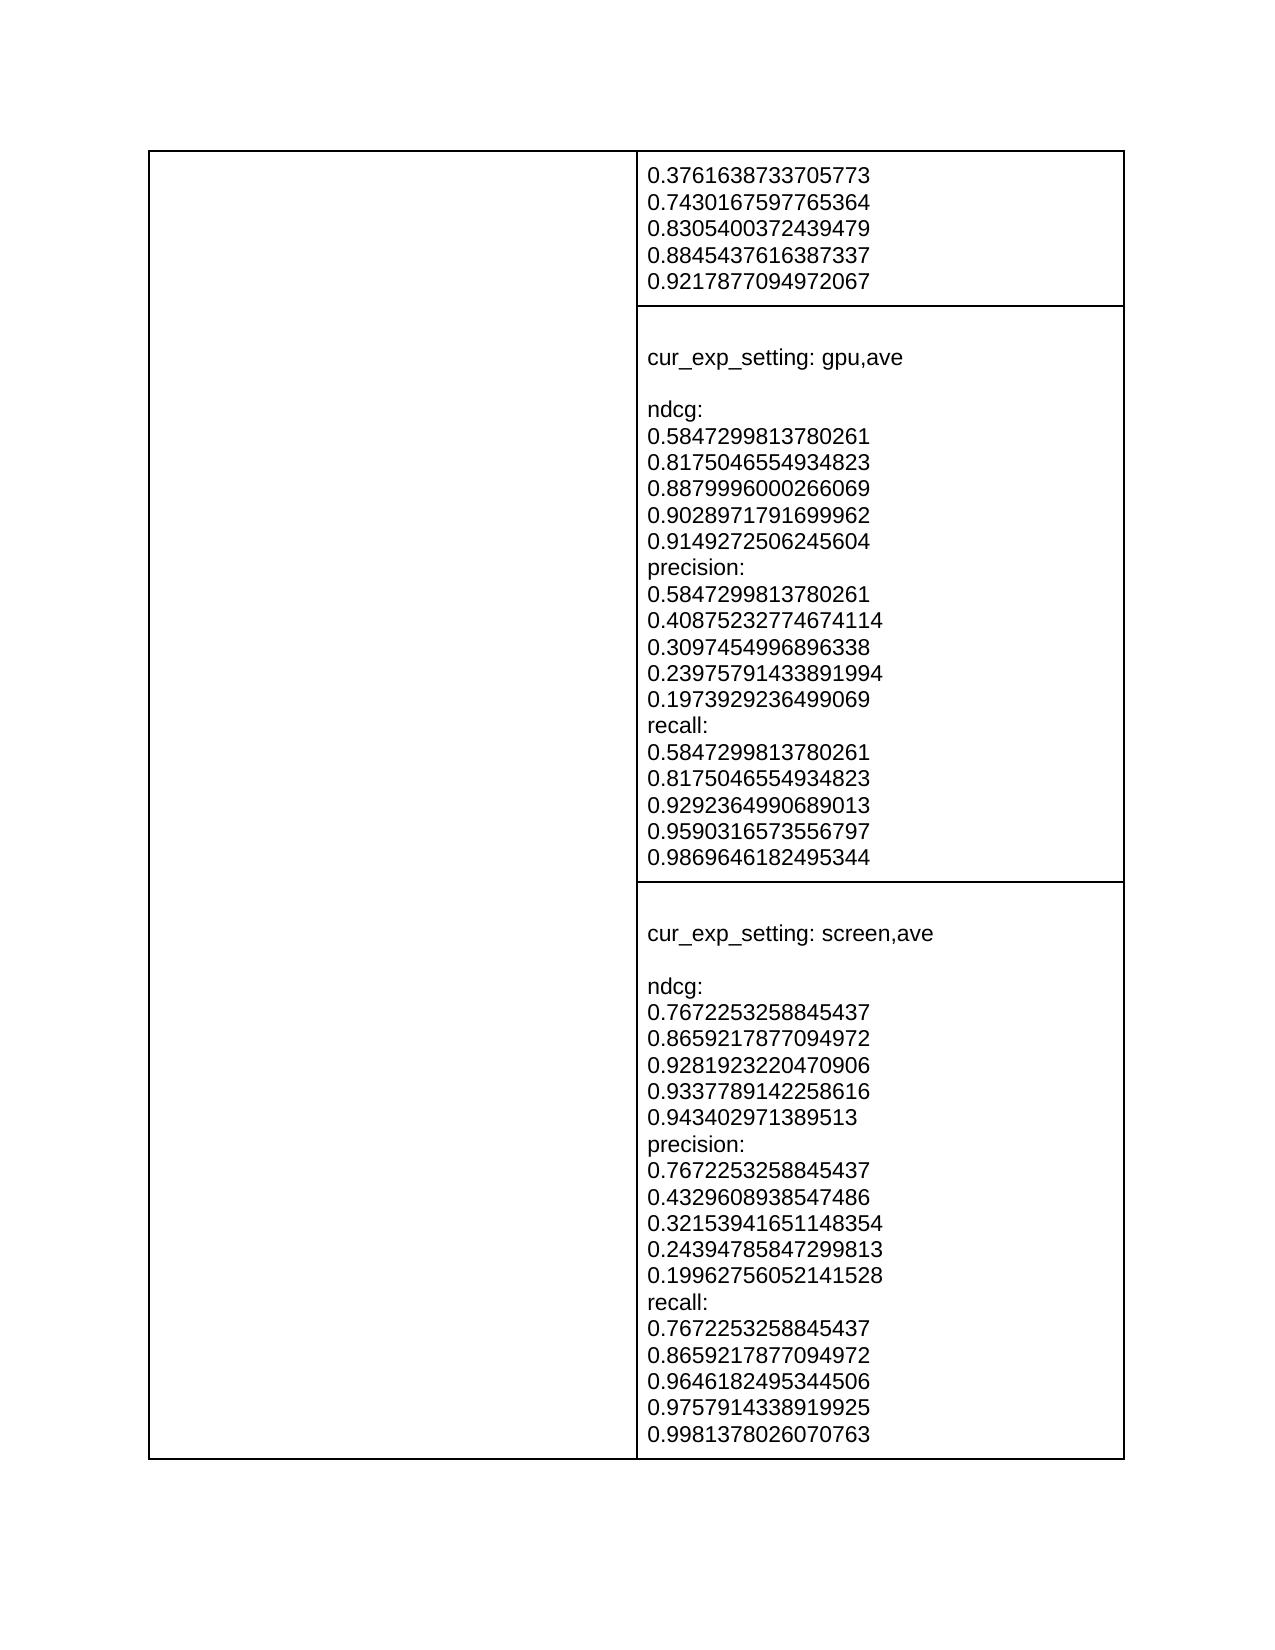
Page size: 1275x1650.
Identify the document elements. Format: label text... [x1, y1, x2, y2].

table_cell cur_exp_setting: screen,ave ndcg: 0.7672253258845437 0.8659217877094972 0.9281923220470906 0.9337789142258616 0.943402971389513 precision: 0.7672253258845437 0.4329608938547486 0.32153941651148354 0.24394785847299813 0.19962756052141528 recall: 0.7672253258845437 0.8659217877094972 0.9646182495344506 0.9757914338919925 0.9981378026070763 [638, 883, 1123, 1457]
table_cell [638, 152, 1123, 305]
table_cell cur_exp_setting: gpu,ave ndcg: 0.5847299813780261 0.8175046554934823 0.8879996000266069 0.9028971791699962 0.9149272506245604 precision: 0.5847299813780261 0.40875232774674114 0.3097454996896338 0.23975791433891994 0.1973929236499069 recall: 0.5847299813780261 0.8175046554934823 0.9292364990689013 0.9590316573556797 0.9869646182495344 [638, 307, 1123, 881]
